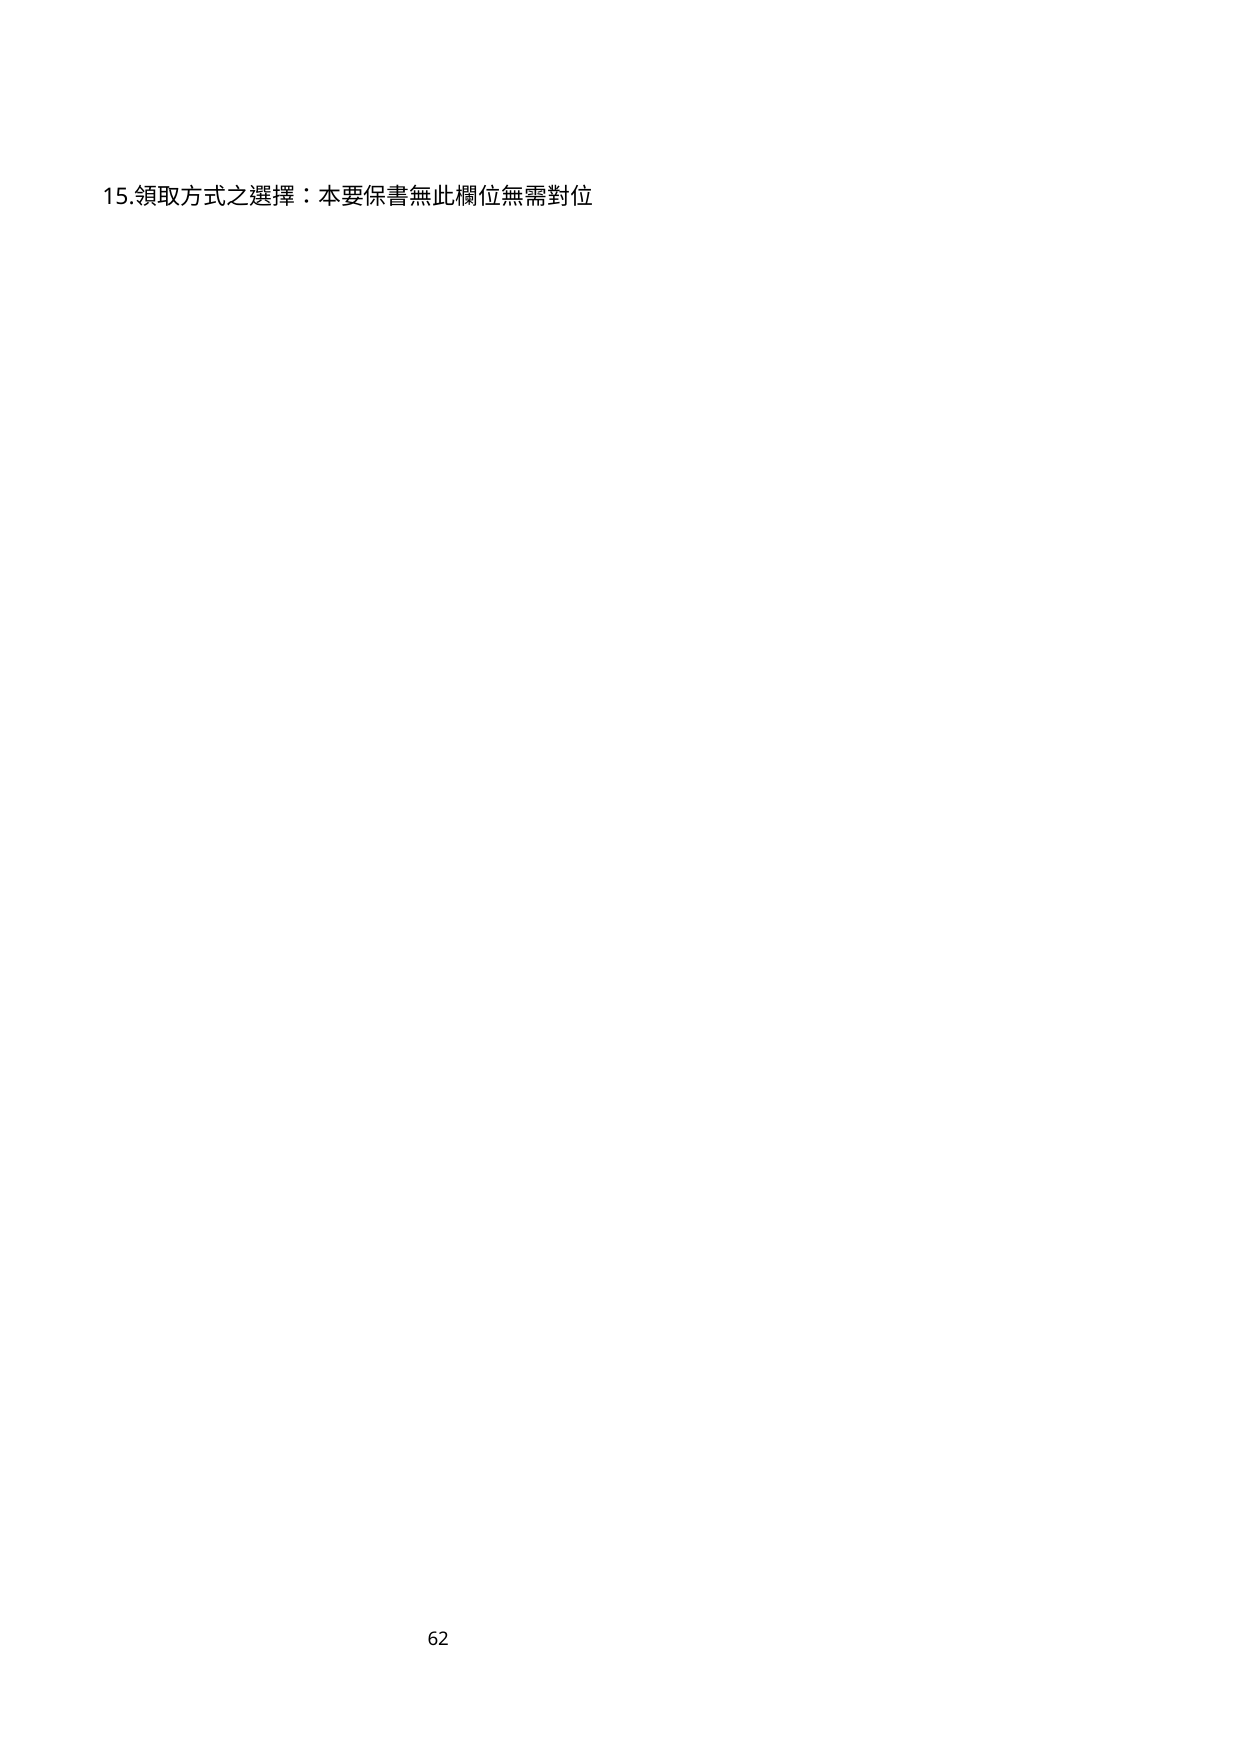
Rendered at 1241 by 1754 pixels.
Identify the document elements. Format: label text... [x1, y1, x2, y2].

text 15.領取方式之選擇：本要保書無此欄位無需對位 [102, 162, 1053, 259]
